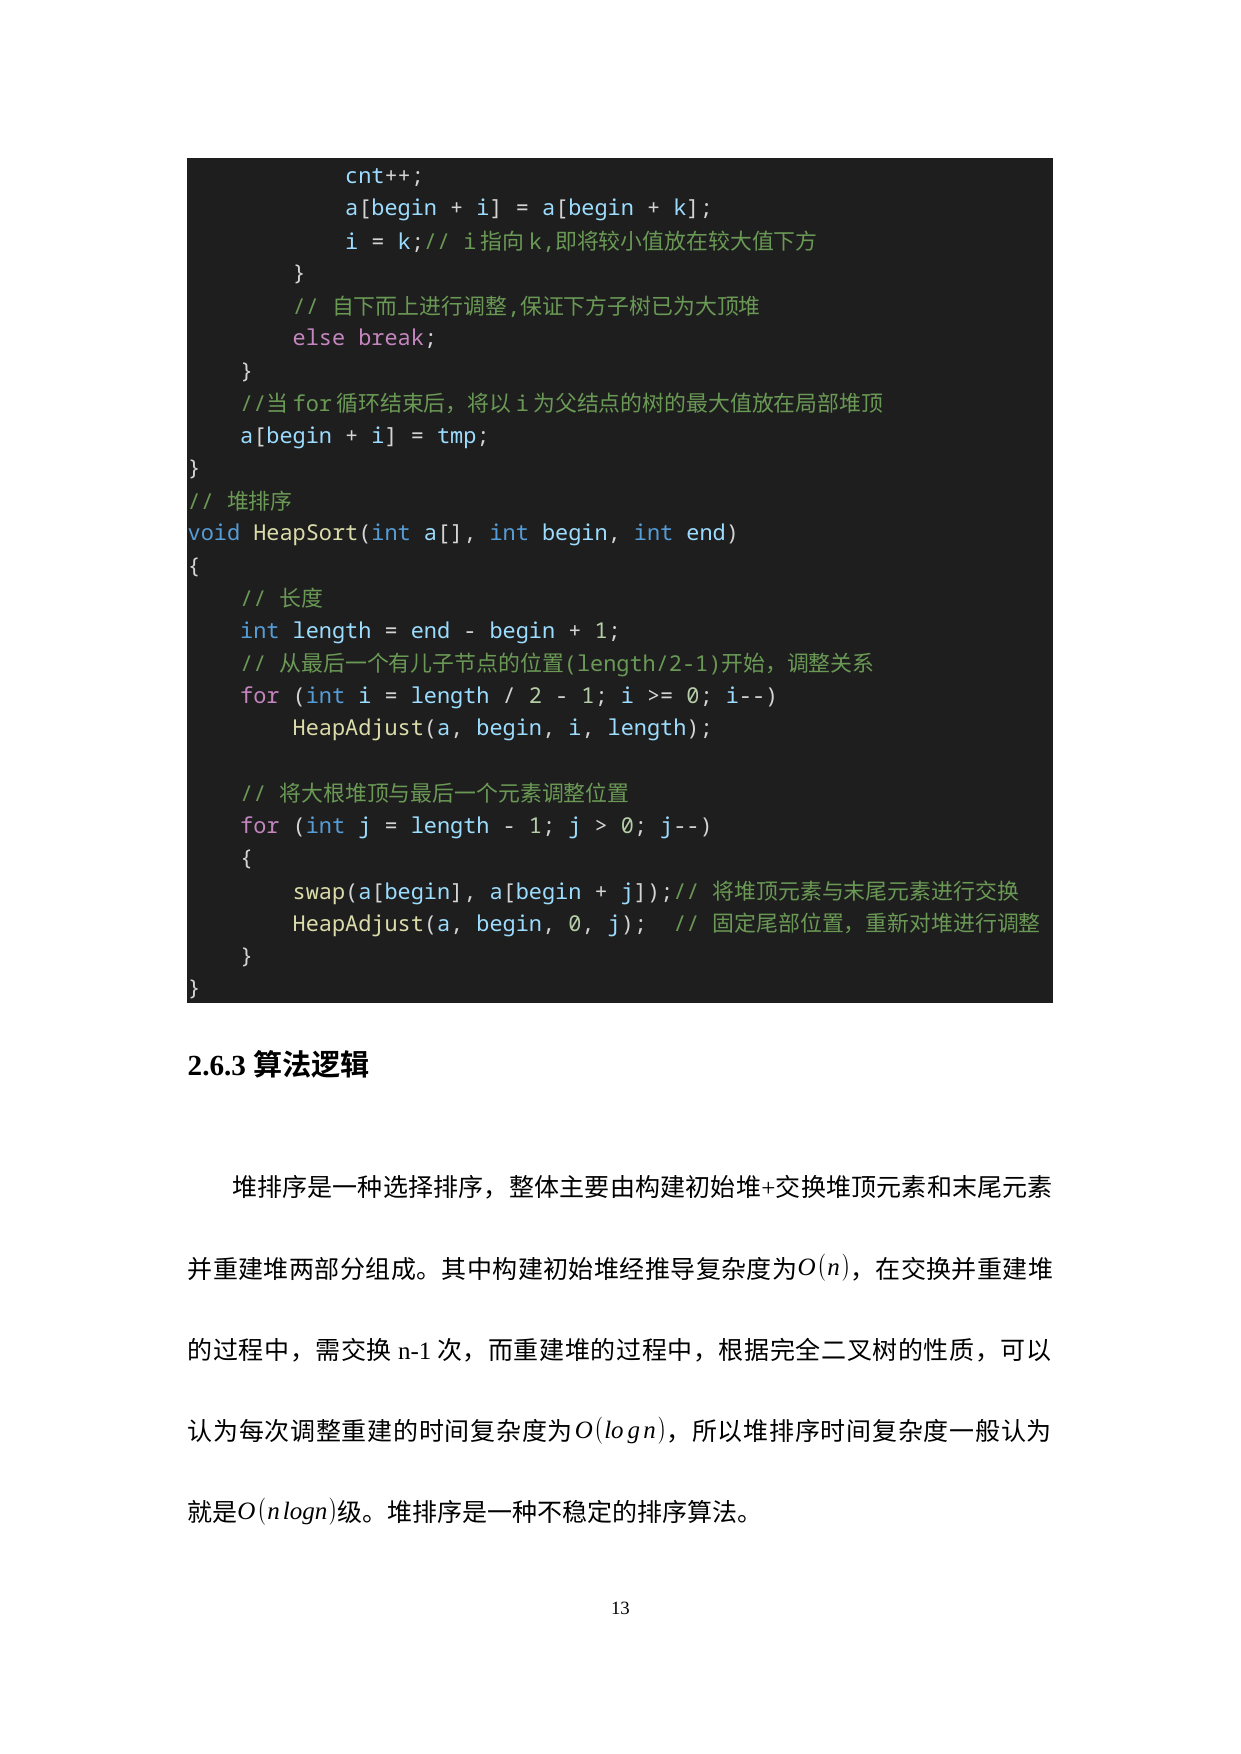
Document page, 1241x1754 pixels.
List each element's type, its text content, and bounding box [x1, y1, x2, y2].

text // 长度 [187, 581, 1053, 613]
subtitle 2.6.3 算法逻辑 [187, 1031, 1053, 1096]
text a[begin + i] = tmp; [187, 418, 1053, 451]
text i = k;// i指向k,即将较小值放在较大值下方 [187, 223, 1053, 256]
text HeapAdjust(a, begin, i, length); [187, 711, 1053, 743]
text // 自下而上进行调整,保证下方子树已为大顶堆 [187, 288, 1053, 321]
text a[begin + i] = a[begin + k]; [187, 191, 1053, 223]
text } [187, 451, 1053, 483]
text } [187, 256, 1053, 288]
text // 将大根堆顶与最后一个元素调整位置 [187, 776, 1053, 808]
text 堆排序是一种选择排序，整体主要由构建初始堆+交换堆顶元素和末尾元素并重建堆两部分组成。其中构建初始堆经推导复杂度为，在交换并重建堆的过程中，需交换n-1次，而重建堆的过程中，根据完全二叉树的性质，可以认为每次调整重建的时间复杂度为，所以堆排序时间复杂度一般认为就是级。堆排序是一种不稳定的排序算法。 [187, 1153, 1053, 1543]
text HeapAdjust(a, begin, 0, j); // 固定尾部位置，重新对堆进行调整 [187, 906, 1053, 938]
text } [187, 938, 1053, 971]
text for (int i = length / 2 - 1; i >= 0; i--) [187, 678, 1053, 711]
text { [187, 841, 1053, 873]
text //当for循环结束后，将以i为父结点的树的最大值放在局部堆顶 [187, 386, 1053, 418]
text int length = end - begin + 1; [187, 613, 1053, 646]
text for (int j = length - 1; j > 0; j--) [187, 808, 1053, 841]
text else break; [187, 321, 1053, 353]
text } [187, 971, 1053, 1003]
text // 从最后一个有儿子节点的位置(length/2-1)开始，调整关系 [187, 646, 1053, 678]
text swap(a[begin], a[begin + j]);// 将堆顶元素与末尾元素进行交换 [187, 873, 1053, 906]
text } [187, 353, 1053, 386]
text { [187, 548, 1053, 581]
text // 堆排序 [187, 483, 1053, 516]
text cnt++; [187, 158, 1053, 191]
text void HeapSort(int a[], int begin, int end) [187, 516, 1053, 548]
